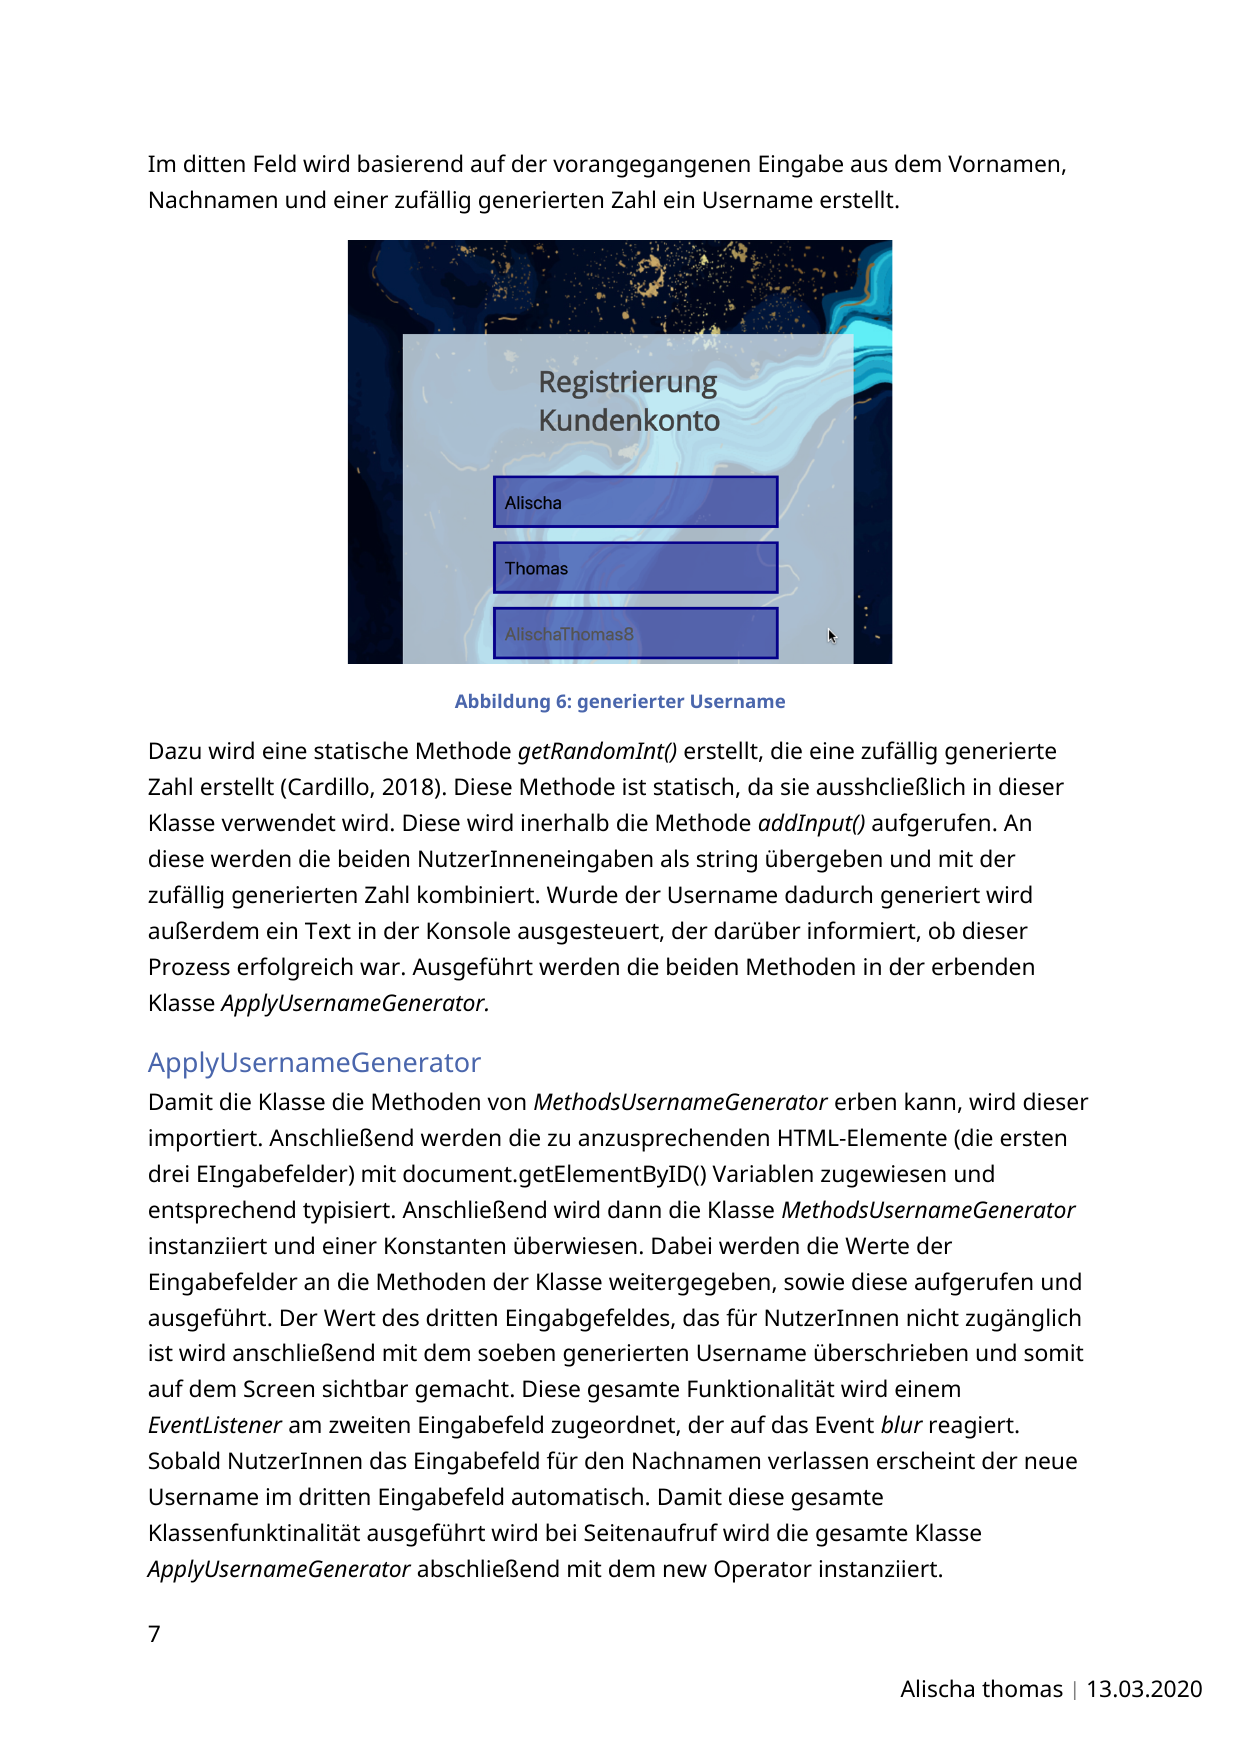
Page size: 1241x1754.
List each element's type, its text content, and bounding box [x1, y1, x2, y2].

picture [347, 240, 893, 664]
text Im ditten Feld wird basierend auf der vorangegangenen Eingabe aus dem Vornamen, Nachnamen und einer zufällig generierten Zahl ein Username erstellt. [148, 148, 1093, 215]
text Dazu wird eine statische Methode getRandomInt() erstellt, die eine zufällig generierte Zahl erstellt (Cardillo, 2018). Diese Methode ist statisch, da sie ausshcließlich in dieser Klasse verwendet wird. Diese wird inerhalb die Methode addInput() aufgerufen. An diese werden die beiden NutzerInneneingaben als string übergeben und mit der zufällig generierten Zahl kombiniert. Wurde der Username dadurch generiert wird außerdem ein Text in der Konsole ausgesteuert, der darüber informiert, ob dieser Prozess erfolgreich war. Ausgeführt werden die beiden Methoden in der erbenden Klasse ApplyUsernameGenerator. [148, 735, 1093, 1018]
text Damit die Klasse die Methoden von MethodsUsernameGenerator erben kann, wird dieser importiert. Anschließend werden die zu anzusprechenden HTML-Elemente (die ersten drei EIngabefelder) mit document.getElementByID() Variablen zugewiesen und entsprechend typisiert. Anschließend wird dann die Klasse MethodsUsernameGenerator instanziiert und einer Konstanten überwiesen. Dabei werden die Werte der Eingabefelder an die Methoden der Klasse weitergegeben, sowie diese aufgerufen und ausgeführt. Der Wert des dritten Eingabgefeldes, das für NutzerInnen nicht zugänglich ist wird anschließend mit dem soeben generierten Username überschrieben und somit auf dem Screen sichtbar gemacht. Diese gesamte Funktionalität wird einem EventListener am zweiten Eingabefeld zugeordnet, der auf das Event blur reagiert. Sobald NutzerInnen das Eingabefeld für den Nachnamen verlassen erscheint der neue Username im dritten Eingabefeld automatisch. Damit diese gesamte Klassenfunktinalität ausgeführt wird bei Seitenaufruf wird die gesamte Klasse ApplyUsernameGenerator abschließend mit dem new Operator instanziiert. [148, 1086, 1093, 1584]
subtitle ApplyUsernameGenerator [148, 1043, 1093, 1080]
picture [885, 315, 893, 320]
text Abbildung 6: generierter Username [148, 689, 1093, 714]
